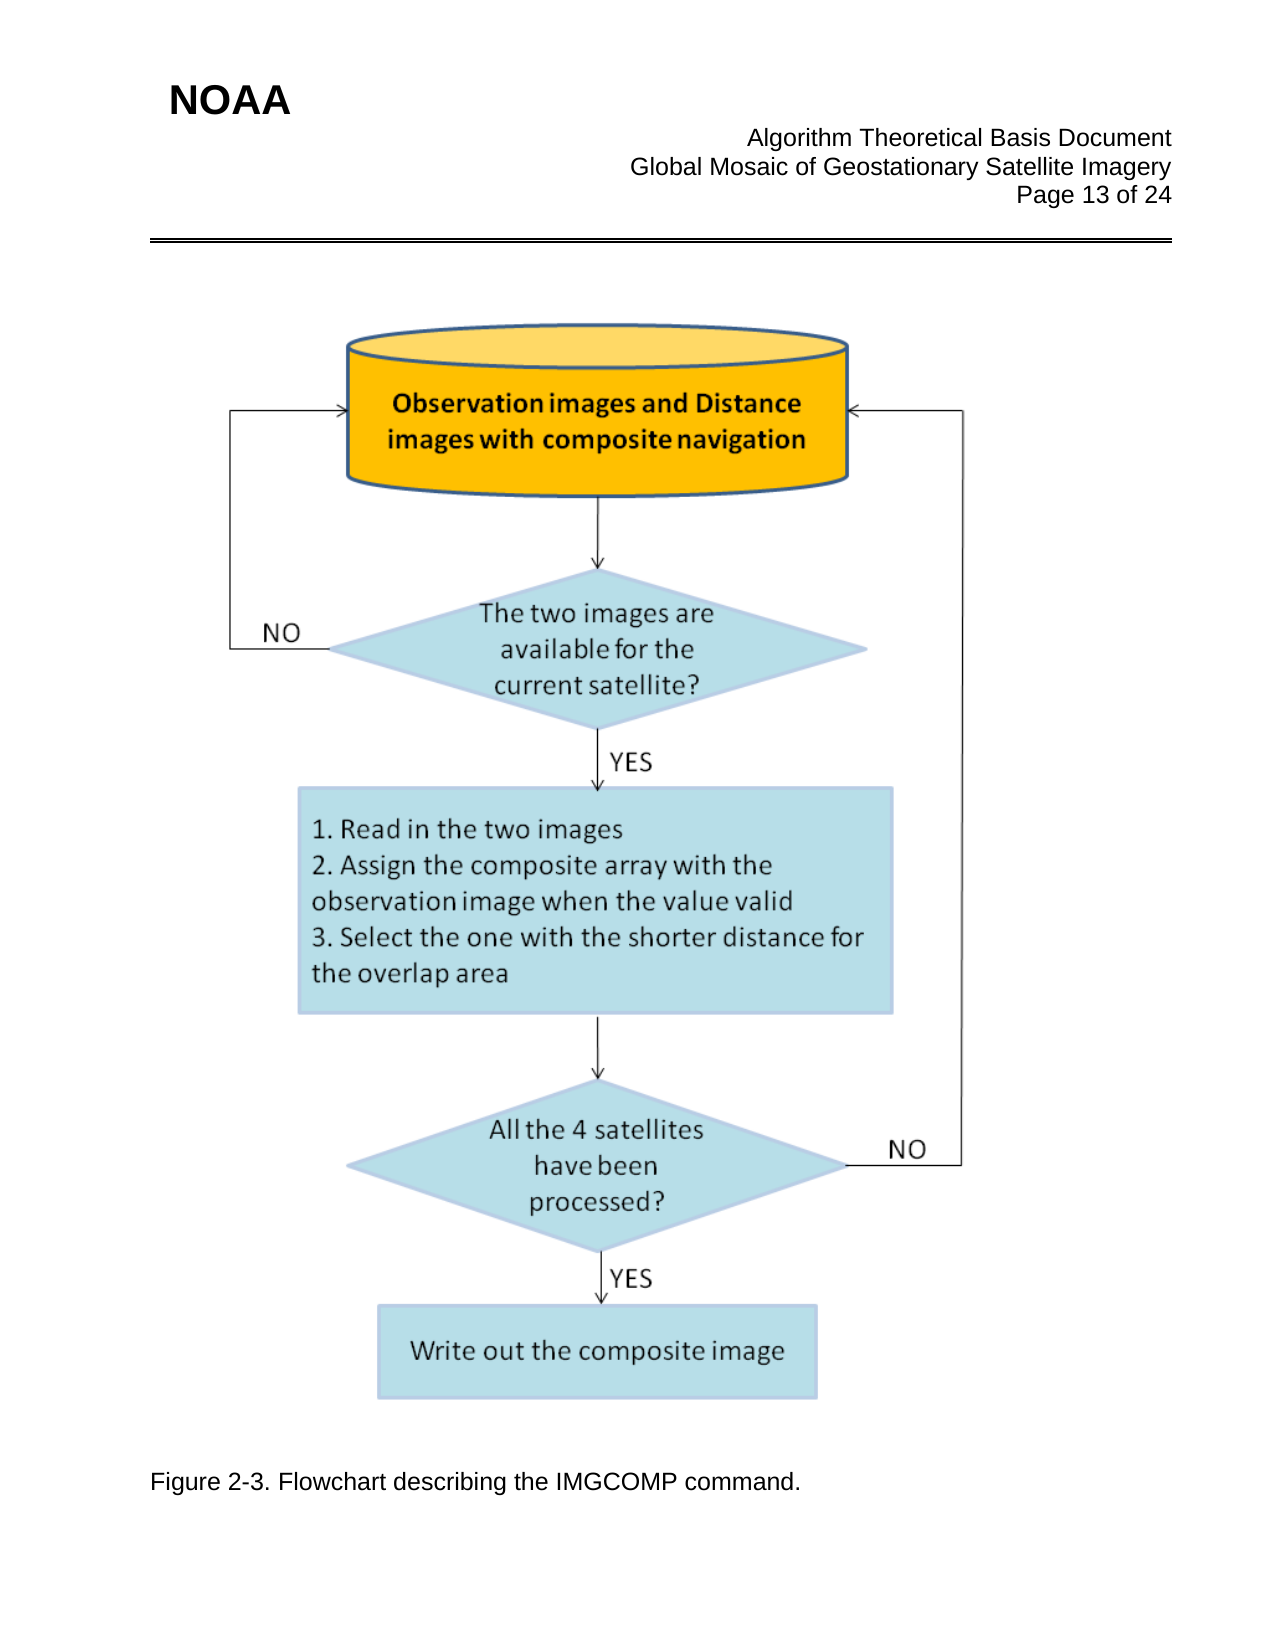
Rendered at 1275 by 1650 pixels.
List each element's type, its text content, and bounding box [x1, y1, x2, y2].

picture [150, 271, 1044, 1463]
list Figure 2-3. Flowchart describing the IMGCOMP command. [150, 1467, 1162, 1496]
